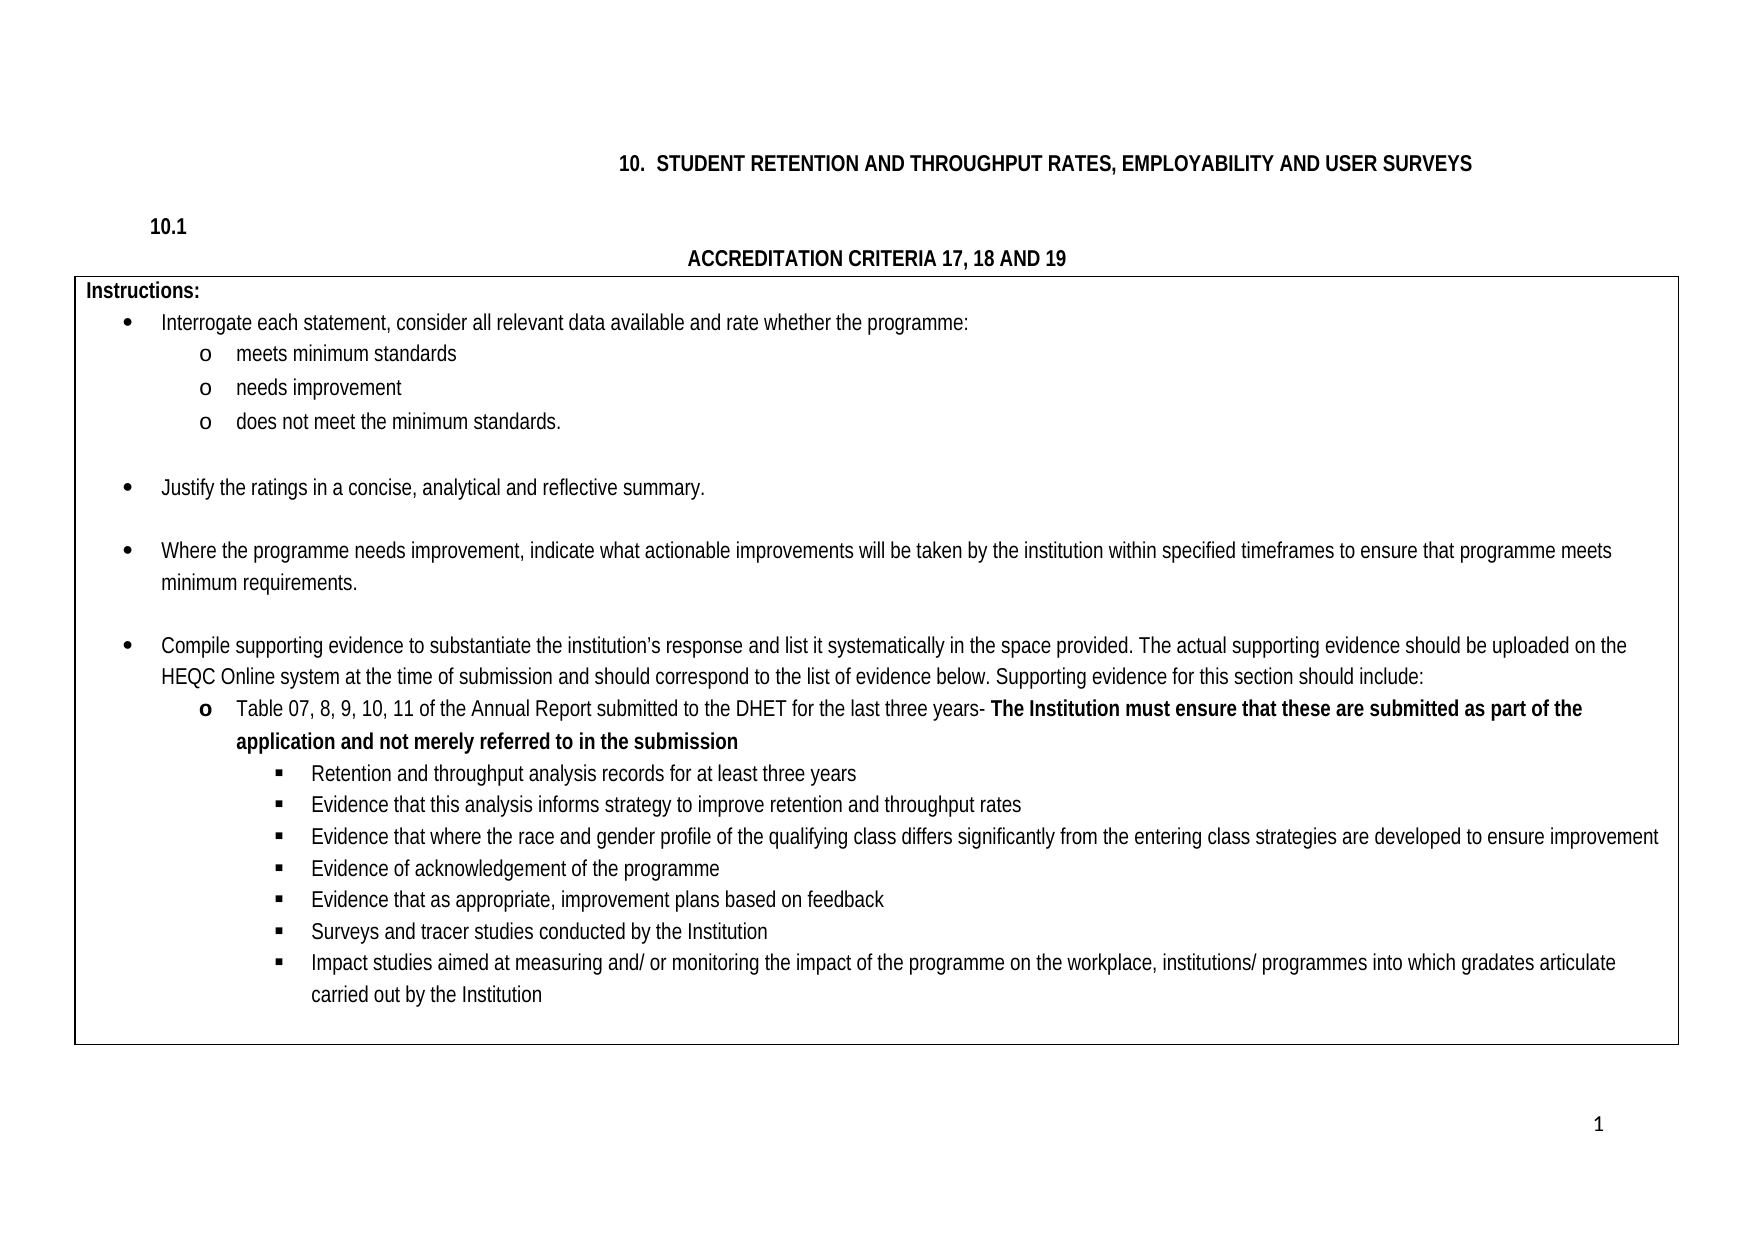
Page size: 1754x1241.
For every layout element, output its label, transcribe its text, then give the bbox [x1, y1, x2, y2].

table_header Instructions: Interrogate each statement, consider all relevant data available and rate whether the programme: meets minimum standards needs improvement does not meet the minimum standards. Justify the ratings in a concise, analytical and reflective summary. Where the programme needs improvement, indicate what actionable improvements will be taken by the institution within specified timeframes to ensure that programme meets minimum requirements. Compile supporting evidence to substantiate the institution’s response and list it systematically in the space provided. The actual supporting evidence should be uploaded on the HEQC Online system at the time of submission and should correspond to the list of evidence below. Supporting evidence for this section should include: Table 07, 8, 9, 10, 11 of the Annual Report submitted to the DHET for the last three years- The Institution must ensure that these are submitted as part of the application and not merely referred to in the submission Retention and throughput analysis records for at least three years Evidence that this analysis informs strategy to improve retention and throughput rates Evidence that where the race and gender profile of the qualifying class differs significantly from the entering class strategies are developed to ensure improvement Evidence of acknowledgement of the programme Evidence that as appropriate, improvement plans based on feedback Surveys and tracer studies conducted by the Institution Impact studies aimed at measuring and/ or monitoring the impact of the programme on the workplace, institutions/ programmes into which gradates articulate carried out by the Institution [76, 277, 1678, 1044]
text 10.1 [150, 213, 1604, 239]
list STUDENT RETENTION AND THROUGHPUT RATES, EMPLOYABILITY AND USER SURVEYS [487, 150, 1604, 176]
text ACCREDITATION CRITERIA 17, 18 AND 19 [150, 245, 1604, 271]
